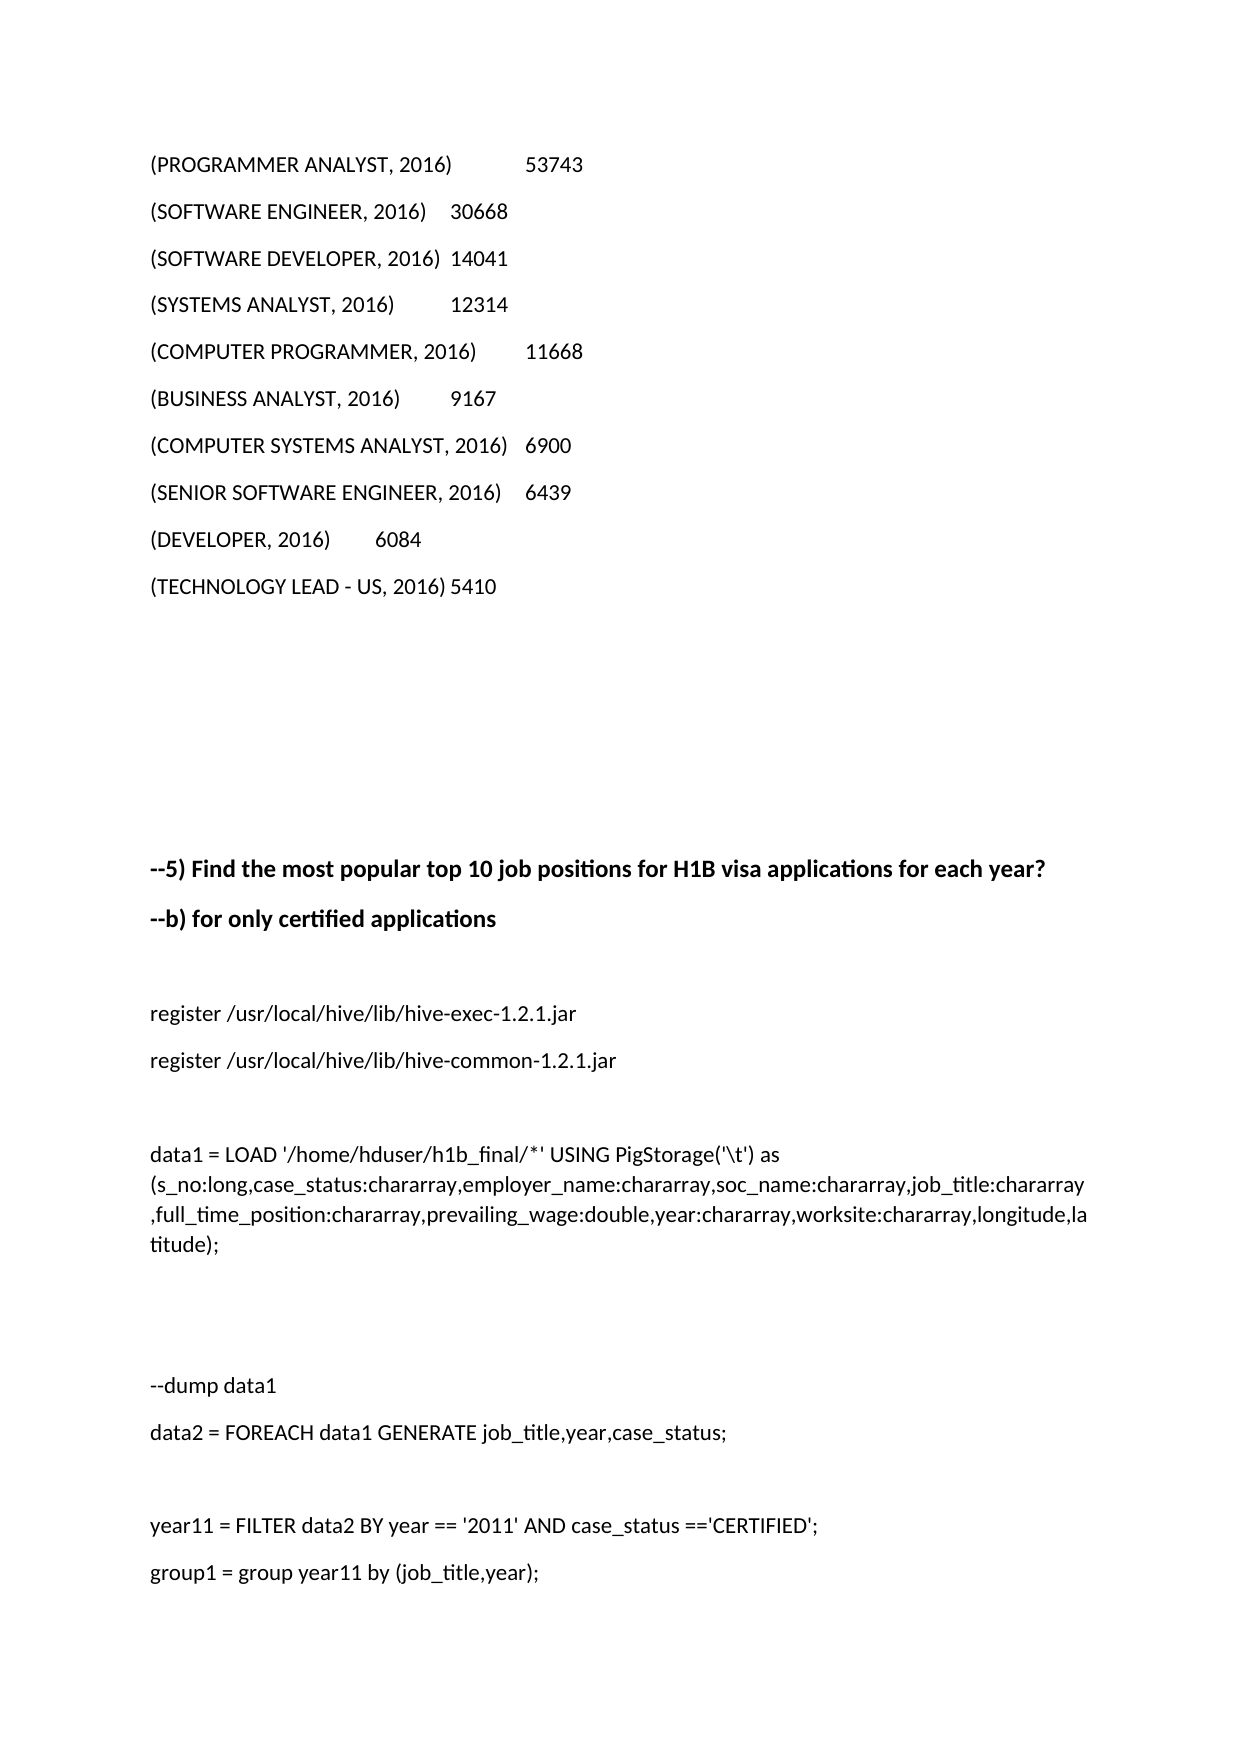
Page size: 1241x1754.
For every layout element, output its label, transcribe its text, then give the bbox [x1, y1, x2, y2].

text (DEVELOPER, 2016) 6084 [150, 525, 1090, 553]
text group1 = group year11 by (job_title,year); [150, 1558, 1090, 1587]
text --dump data1 [150, 1371, 1090, 1399]
text (PROGRAMMER ANALYST, 2016) 53743 [150, 150, 1090, 178]
text (TECHNOLOGY LEAD - US, 2016) 5410 [150, 572, 1090, 600]
text --5) Find the most popular top 10 job positions for H1B visa applications for each year? [150, 853, 1090, 884]
text register /usr/local/hive/lib/hive-exec-1.2.1.jar [150, 999, 1090, 1027]
text (SYSTEMS ANALYST, 2016) 12314 [150, 291, 1090, 319]
text (COMPUTER PROGRAMMER, 2016) 11668 [150, 337, 1090, 366]
text (COMPUTER SYSTEMS ANALYST, 2016) 6900 [150, 431, 1090, 459]
text register /usr/local/hive/lib/hive-common-1.2.1.jar [150, 1046, 1090, 1074]
text (SOFTWARE DEVELOPER, 2016) 14041 [150, 244, 1090, 272]
text data2 = FOREACH data1 GENERATE job_title,year,case_status; [150, 1418, 1090, 1446]
text (SENIOR SOFTWARE ENGINEER, 2016) 6439 [150, 478, 1090, 506]
text year11 = FILTER data2 BY year == '2011' AND case_status =='CERTIFIED'; [150, 1512, 1090, 1540]
text (SOFTWARE ENGINEER, 2016) 30668 [150, 197, 1090, 225]
text --b) for only certified applications [150, 903, 1090, 933]
text (BUSINESS ANALYST, 2016) 9167 [150, 384, 1090, 412]
text data1 = LOAD '/home/hduser/h1b_final/*' USING PigStorage('\t') as (s_no:long,case_status:chararray,employer_name:chararray,soc_name:chararray,job_title:chararray,full_time_position:chararray,prevailing_wage:double,year:chararray,worksite:chararray,longitude,latitude); [150, 1140, 1090, 1258]
